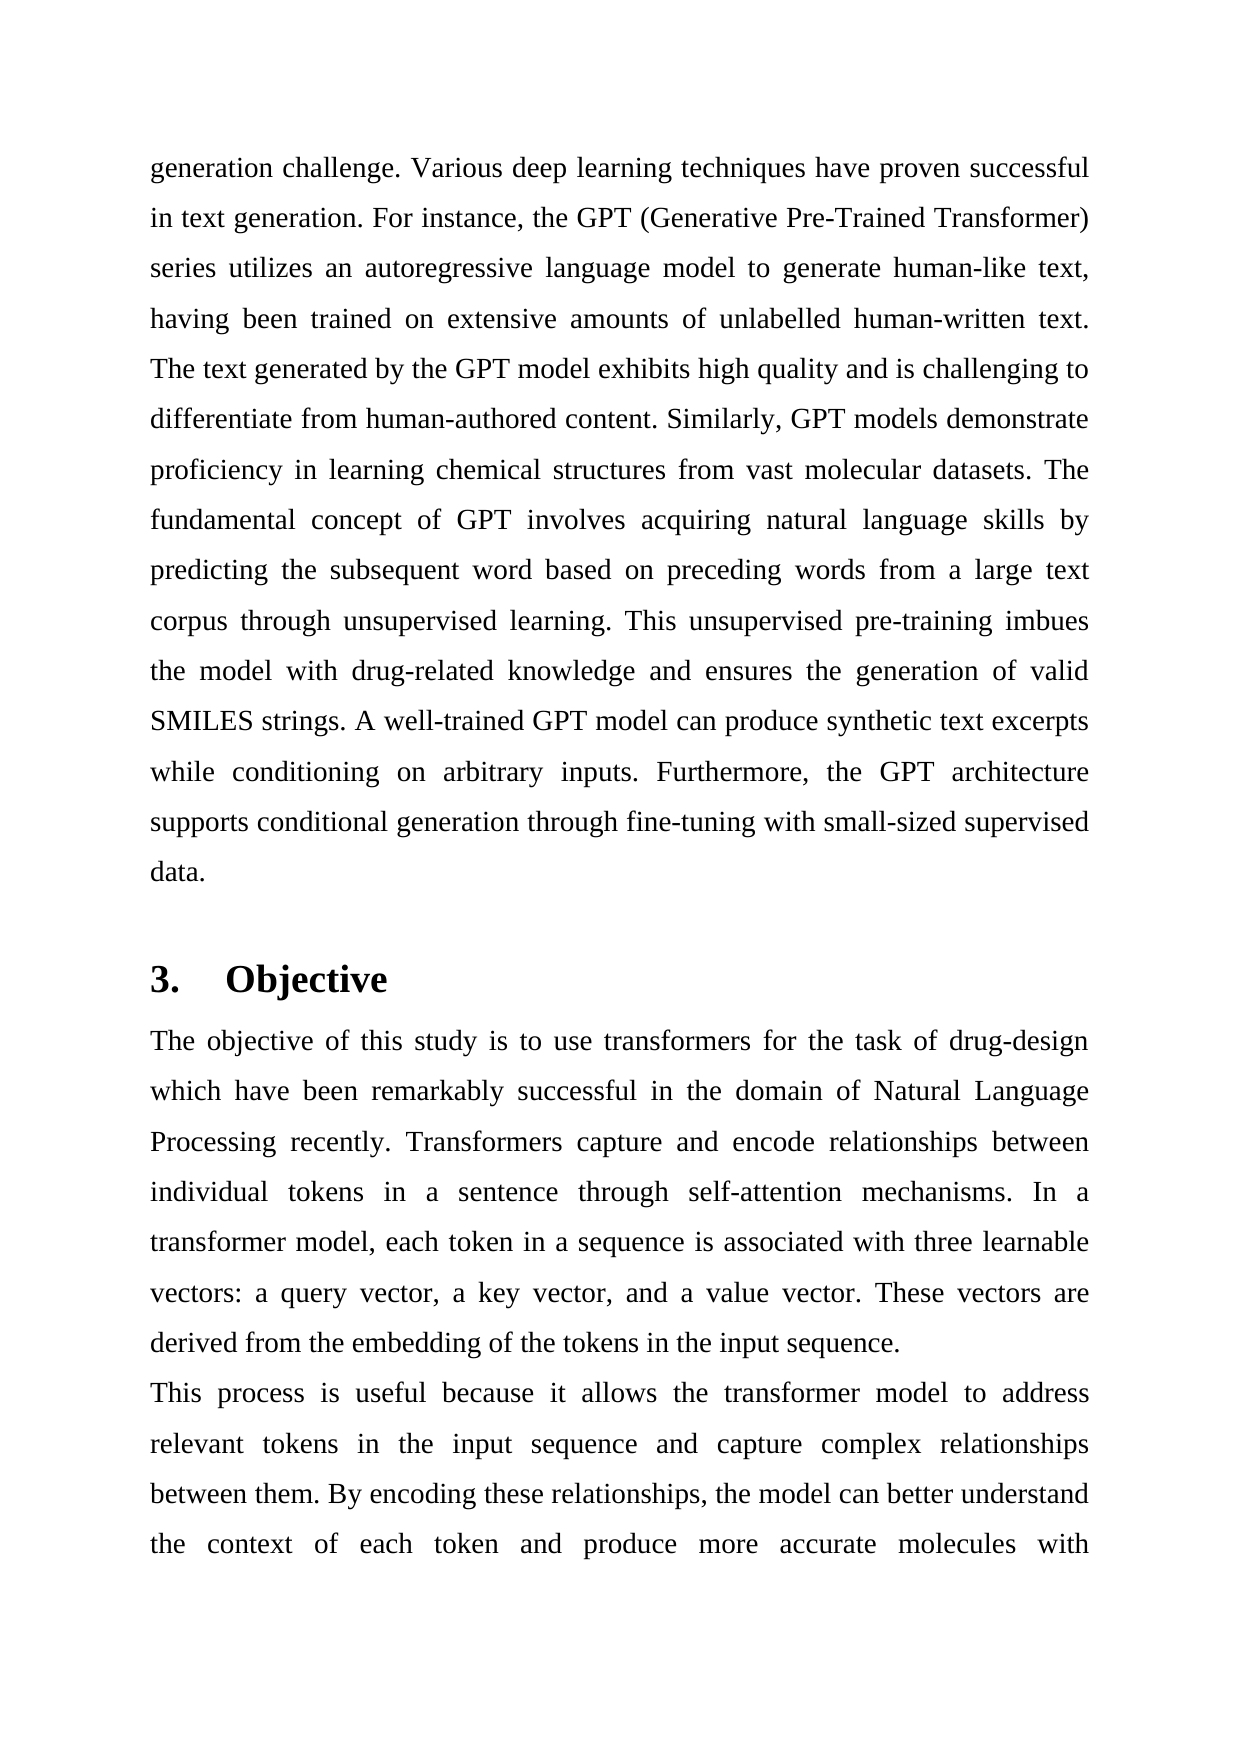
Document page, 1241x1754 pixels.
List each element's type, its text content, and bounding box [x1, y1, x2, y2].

text The objective of this study is to use transformers for the task of drug-design which have been remarkably successful in the domain of Natural Language Processing recently. Transformers capture and encode relationships between individual tokens in a sentence through self-attention mechanisms. In a transformer model, each token in a sequence is associated with three learnable vectors: a query vector, a key vector, and a value vector. These vectors are derived from the embedding of the tokens in the input sequence. [150, 1023, 1090, 1359]
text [150, 150, 1090, 888]
text 3. Objective [150, 955, 1090, 1001]
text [150, 1375, 1090, 1560]
